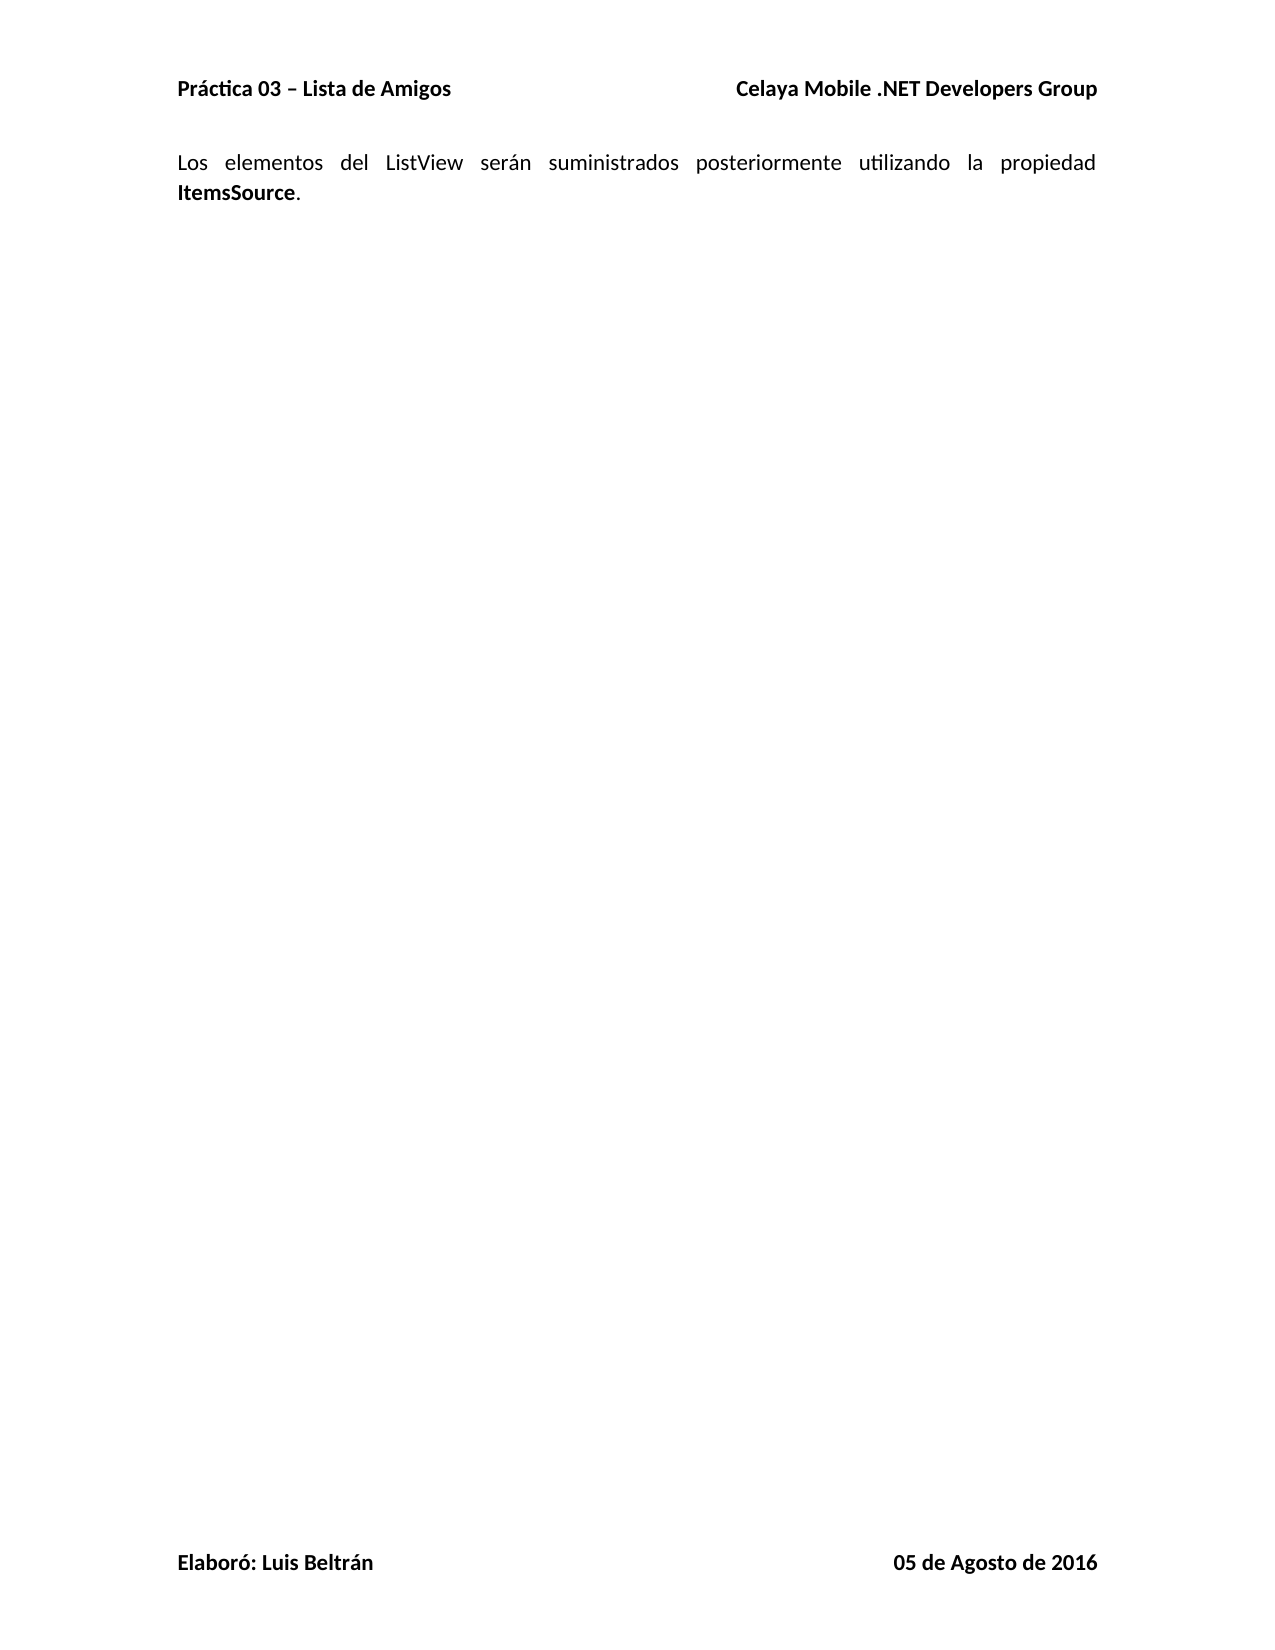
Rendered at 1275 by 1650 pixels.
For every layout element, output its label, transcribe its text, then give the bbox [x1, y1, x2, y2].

text Los elementos del ListView serán suministrados posteriormente utilizando la propiedad ItemsSource. [177, 148, 1098, 206]
